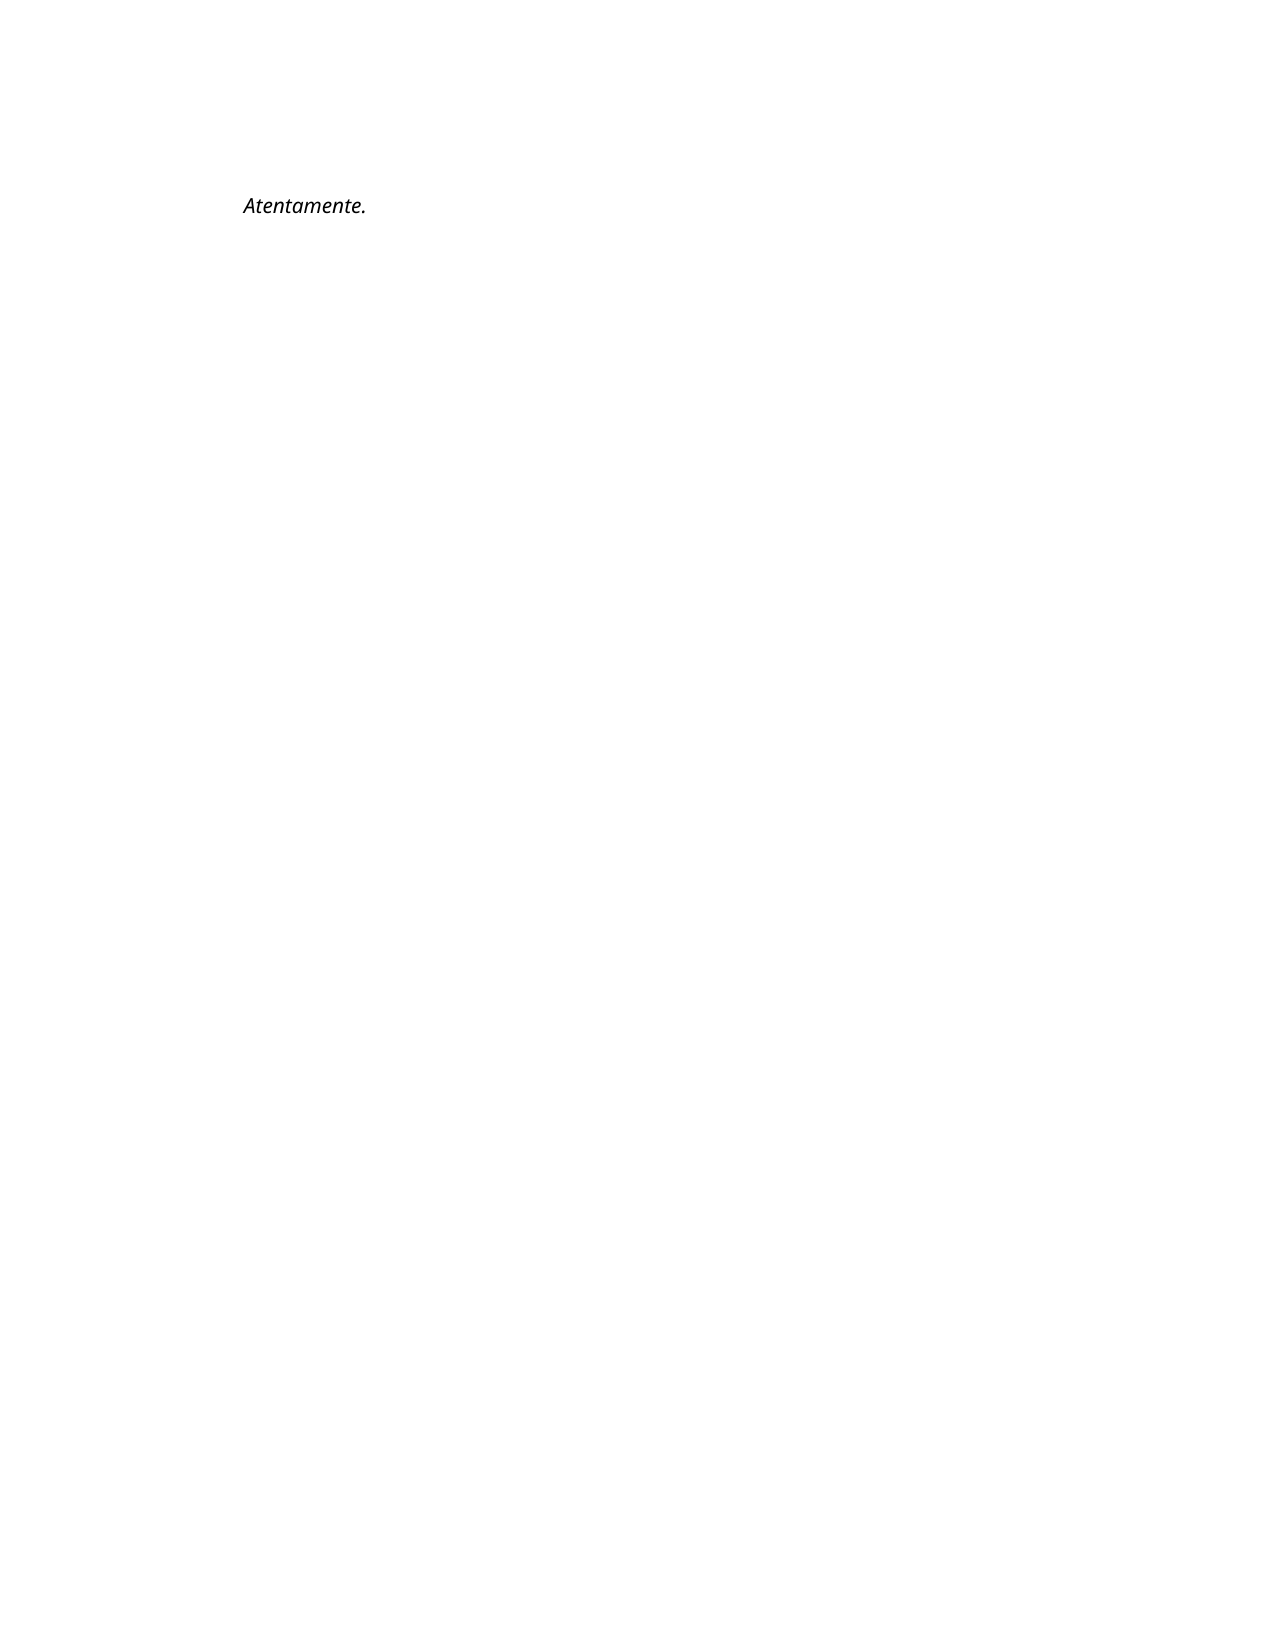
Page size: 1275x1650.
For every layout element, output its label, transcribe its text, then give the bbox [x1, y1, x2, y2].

text Atentamente. [244, 191, 1125, 219]
